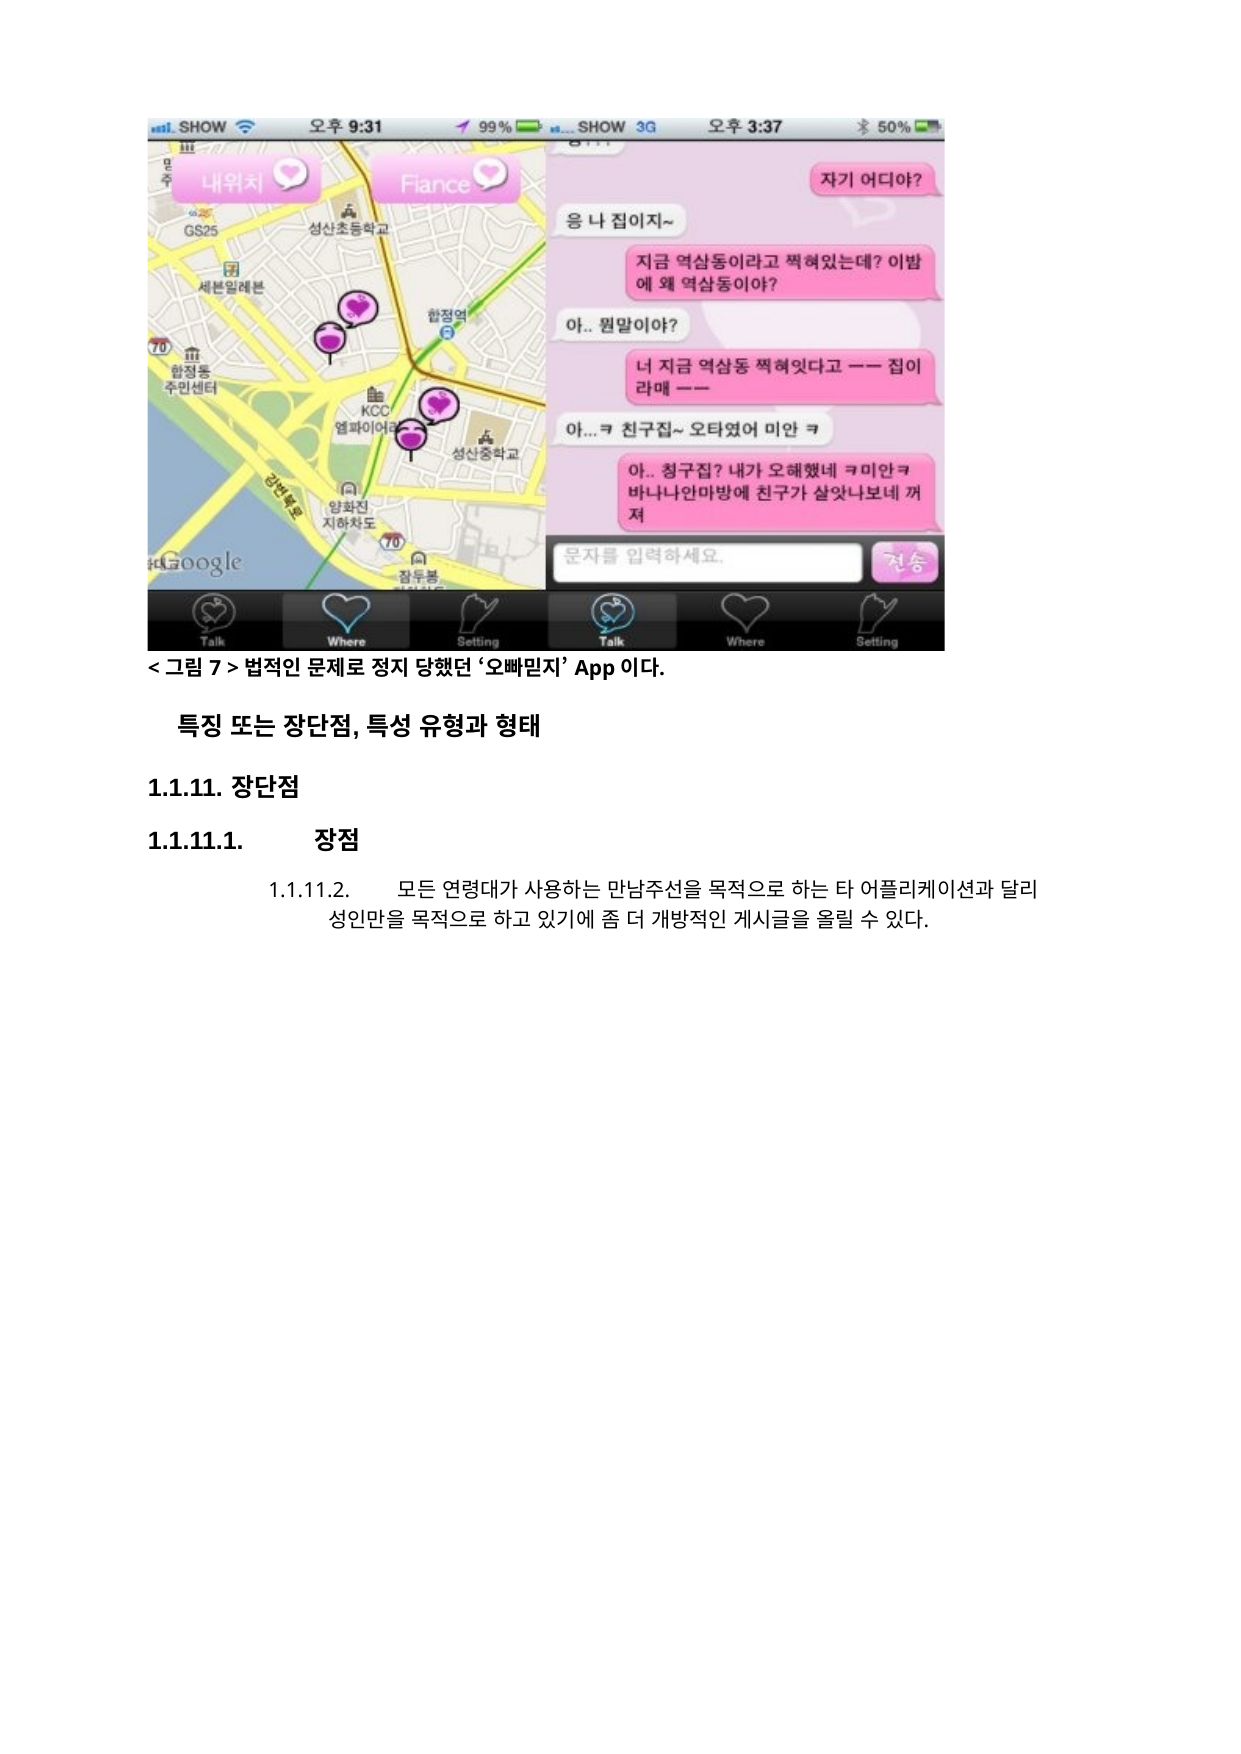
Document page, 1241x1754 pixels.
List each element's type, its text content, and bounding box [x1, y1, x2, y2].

subtitle 장점 [148, 820, 1092, 857]
picture [147, 118, 945, 651]
subtitle 모든 연령대가 사용하는 만남주선을 목적으로 하는 타 어플리케이션과 달리 성인만을 목적으로 하고 있기에 좀 더 개방적인 게시글을 올릴 수 있다. [268, 873, 1092, 934]
subtitle 장단점 [148, 767, 1092, 804]
subtitle 특징 또는 장단점, 특성 유형과 형태 [177, 706, 1092, 742]
